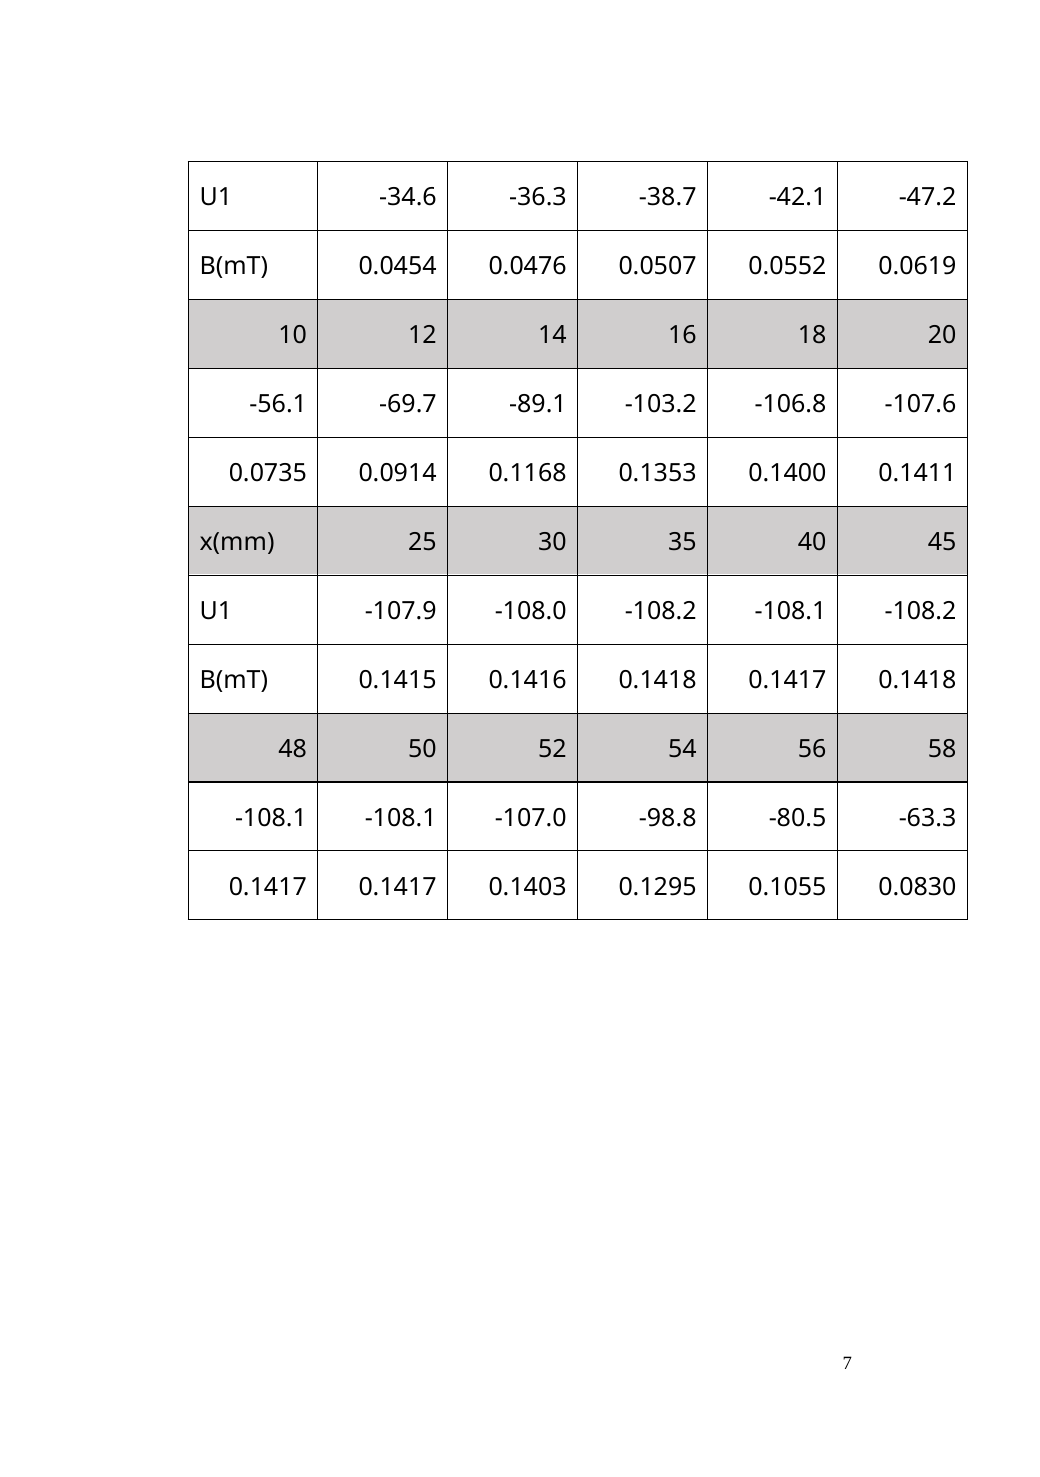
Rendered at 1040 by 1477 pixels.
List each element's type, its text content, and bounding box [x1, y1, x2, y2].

table_cell 0.1418 [838, 645, 967, 712]
table_cell 0.1417 [318, 851, 447, 919]
table_cell 0.0454 [318, 231, 447, 299]
table_cell 12 [318, 300, 447, 368]
table_cell -63.3 [838, 783, 967, 850]
table_cell -108.1 [708, 576, 837, 643]
table_cell 0.0914 [318, 438, 447, 506]
table_cell 18 [708, 300, 837, 368]
table_cell 0.0507 [578, 231, 707, 299]
table_cell 50 [318, 714, 447, 781]
table_cell U1 [189, 576, 317, 643]
table_cell 52 [448, 714, 577, 781]
table_cell 0.1353 [578, 438, 707, 506]
table_cell -34.6 [318, 162, 447, 230]
table_cell 56 [708, 714, 837, 781]
table_cell -103.2 [578, 369, 707, 437]
table_cell 0.1055 [708, 851, 837, 919]
table_cell -89.1 [448, 369, 577, 437]
table_cell 0.1400 [708, 438, 837, 506]
table_cell 0.1415 [318, 645, 447, 712]
table_cell 35 [578, 507, 707, 574]
table_cell x(mm) [189, 507, 317, 574]
table_cell 0.1418 [578, 645, 707, 712]
table_cell 0.1411 [838, 438, 967, 506]
table_cell 14 [448, 300, 577, 368]
table_cell 25 [318, 507, 447, 574]
table_cell -107.6 [838, 369, 967, 437]
table_cell -42.1 [708, 162, 837, 230]
table_cell 10 [189, 300, 317, 368]
table_cell B(mT) [189, 231, 317, 299]
table_cell -107.0 [448, 783, 577, 850]
table_cell 0.1168 [448, 438, 577, 506]
table_cell -108.1 [318, 783, 447, 850]
table_cell 0.1417 [708, 645, 837, 712]
table_cell 0.0619 [838, 231, 967, 299]
table_cell -38.7 [578, 162, 707, 230]
table_cell 0.1295 [578, 851, 707, 919]
table_cell -108.2 [578, 576, 707, 643]
table_cell 30 [448, 507, 577, 574]
table_cell 0.0830 [838, 851, 967, 919]
table_cell -108.0 [448, 576, 577, 643]
table_cell B(mT) [189, 645, 317, 712]
table_cell -106.8 [708, 369, 837, 437]
table_cell 0.1403 [448, 851, 577, 919]
table_cell 20 [838, 300, 967, 368]
table_cell 54 [578, 714, 707, 781]
table_cell -56.1 [189, 369, 317, 437]
table_cell U1 [189, 162, 317, 230]
table_cell 45 [838, 507, 967, 574]
table_cell -108.2 [838, 576, 967, 643]
table_cell -47.2 [838, 162, 967, 230]
table_cell -98.8 [578, 783, 707, 850]
table_cell 16 [578, 300, 707, 368]
table_cell -69.7 [318, 369, 447, 437]
table_cell -108.1 [189, 783, 317, 850]
table_cell 0.0476 [448, 231, 577, 299]
table_cell -36.3 [448, 162, 577, 230]
table_cell 48 [189, 714, 317, 781]
table_cell 0.0735 [189, 438, 317, 506]
table_cell 0.0552 [708, 231, 837, 299]
table_cell 58 [838, 714, 967, 781]
table_cell -80.5 [708, 783, 837, 850]
table_cell 40 [708, 507, 837, 574]
table_cell 0.1417 [189, 851, 317, 919]
table_cell 0.1416 [448, 645, 577, 712]
table_cell -107.9 [318, 576, 447, 643]
